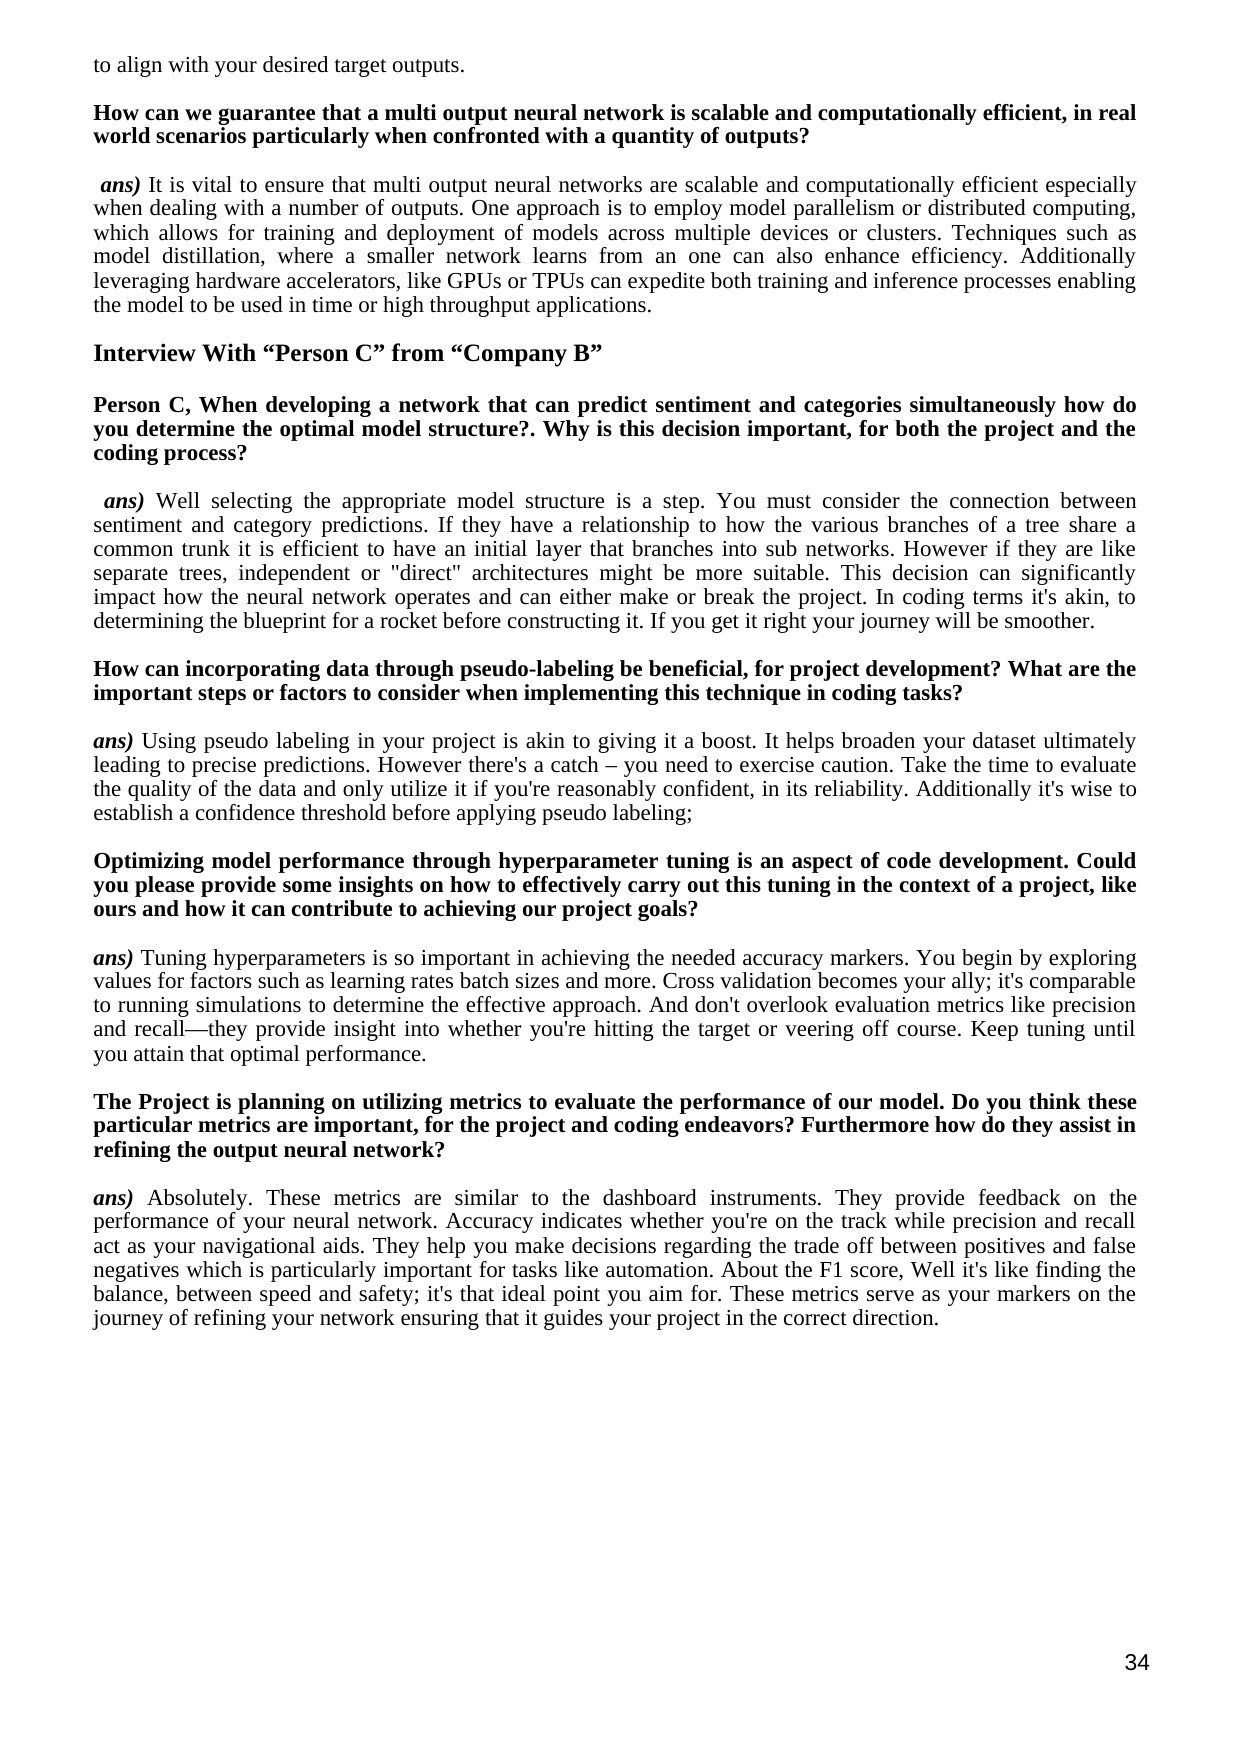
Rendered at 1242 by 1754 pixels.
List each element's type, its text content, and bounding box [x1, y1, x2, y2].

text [93, 53, 1138, 77]
text ans) Absolutely. These metrics are similar to the dashboard instruments. They provide feedback on the performance of your neural network. Accuracy indicates whether you're on the track while precision and recall act as your navigational aids. They help you make decisions regarding the trade off between positives and false negatives which is particularly important for tasks like automation. About the F1 score, Well it's like finding the balance, between speed and safety; it's that ideal point you aim for. These metrics serve as your markers on the journey of refining your network ensuring that it guides your project in the correct direction. [93, 1186, 1138, 1330]
text Interview With “Person C” from “Company B” [93, 341, 1138, 367]
text ans) Using pseudo labeling in your project is akin to giving it a boost. It helps broaden your dataset ultimately leading to precise predictions. However there's a catch – you need to exercise caution. Take the time to evaluate the quality of the data and only utilize it if you're reasonably confident, in its reliability. Additionally it's wise to establish a confidence threshold before applying pseudo labeling; [93, 729, 1138, 826]
text ans) Well selecting the appropriate model structure is a step. You must consider the connection between sentiment and category predictions. If they have a relationship to how the various branches of a tree share a common trunk it is efficient to have an initial layer that branches into sub networks. However if they are like separate trees, independent or "direct" architectures might be more suitable. This decision can significantly impact how the neural network operates and can either make or break the project. In coding terms it's akin, to determining the blueprint for a rocket before constructing it. If you get it right your journey will be smoother. [93, 489, 1138, 634]
text How can we guarantee that a multi output neural network is scalable and computationally efficient, in real world scenarios particularly when confronted with a quantity of outputs? [93, 101, 1138, 149]
text Person C, When developing a network that can predict sentiment and categories simultaneously how do you determine the optimal model structure?. Why is this decision important, for both the project and the coding process? [93, 393, 1138, 465]
text ans) It is vital to ensure that multi output neural networks are scalable and computationally efficient especially when dealing with a number of outputs. One approach is to employ model parallelism or distributed computing, which allows for training and deployment of models across multiple devices or clusters. Techniques such as model distillation, where a smaller network learns from an one can also enhance efficiency. Additionally leveraging hardware accelerators, like GPUs or TPUs can expedite both training and inference processes enabling the model to be used in time or high throughput applications. [93, 173, 1138, 317]
text Optimizing model performance through hyperparameter tuning is an aspect of code development. Could you please provide some insights on how to effectively carry out this tuning in the context of a project, like ours and how it can contribute to achieving our project goals? [93, 850, 1138, 922]
text ans) Tuning hyperparameters is so important in achieving the needed accuracy markers. You begin by exploring values for factors such as learning rates batch sizes and more. Cross validation becomes your ally; it's comparable to running simulations to determine the effective approach. And don't overlook evaluation metrics like precision and recall—they provide insight into whether you're hitting the target or veering off course. Keep tuning until you attain that optimal performance. [93, 946, 1138, 1066]
text How can incorporating data through pseudo-labeling be beneficial, for project development? What are the important steps or factors to consider when implementing this technique in coding tasks? [93, 658, 1138, 706]
text The Project is planning on utilizing metrics to evaluate the performance of our model. Do you think these particular metrics are important, for the project and coding endeavors? Furthermore how do they assist in refining the output neural network? [93, 1090, 1138, 1162]
